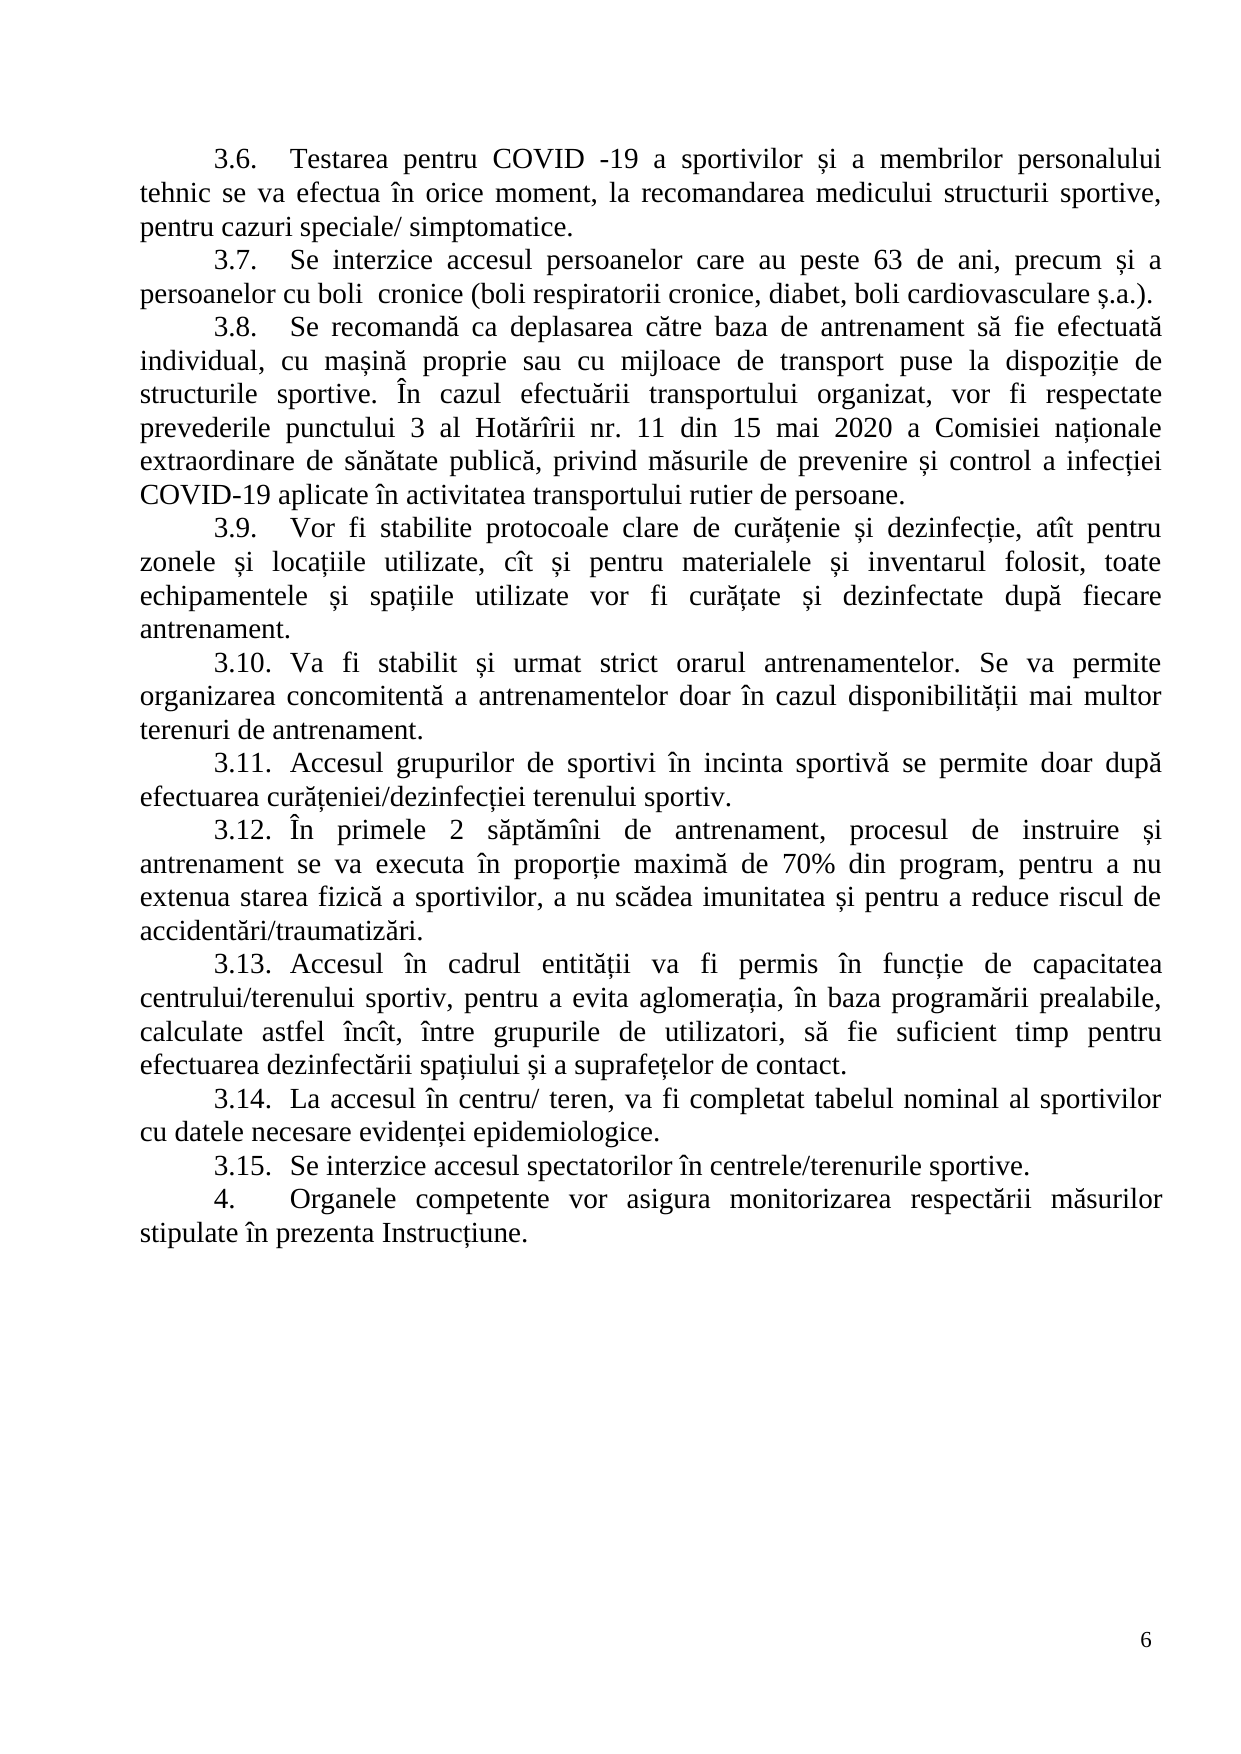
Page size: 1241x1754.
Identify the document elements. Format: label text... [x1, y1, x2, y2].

list În primele 2 săptămîni de antrenament, procesul de instruire și antrenament se va executa în proporție maximă de 70% din program, pentru a nu extenua starea fizică a sportivilor, a nu scădea imunitatea și pentru a reduce riscul de accidentări/traumatizări. [139, 812, 1163, 947]
list Testarea pentru COVID -19 a sportivilor și a membrilor personalului tehnic se va efectua în orice moment, la recomandarea medicului structurii sportive, pentru cazuri speciale/ simptomatice. [139, 142, 1163, 242]
list Vor fi stabilite protocoale clare de curățenie și dezinfecție, atît pentru zonele și locațiile utilizate, cît și pentru materialele și inventarul folosit, toate echipamentele și spațiile utilizate vor fi curățate și dezinfectate după fiecare antrenament. [139, 511, 1163, 645]
list Se interzice accesul persoanelor care au peste 63 de ani, precum și a persoanelor cu boli cronice (boli respiratorii cronice, diabet, boli cardiovasculare ș.a.). [139, 242, 1163, 309]
list La accesul în centru/ teren, va fi completat tabelul nominal al sportivilor cu datele necesare evidenței epidemiologice. [139, 1081, 1163, 1148]
list Se interzice accesul spectatorilor în centrele/terenurile sportive. [139, 1148, 1163, 1181]
list Accesul în cadrul entității va fi permis în funcție de capacitatea centrului/terenului sportiv, pentru a evita aglomerația, în baza programării prealabile, calculate astfel încît, între grupurile de utilizatori, să fie suficient timp pentru efectuarea dezinfectării spațiului și a suprafețelor de contact. [139, 947, 1163, 1081]
list Se recomandă ca deplasarea către baza de antrenament să fie efectuată individual, cu mașină proprie sau cu mijloace de transport puse la dispoziție de structurile sportive. În cazul efectuării transportului organizat, vor fi respectate prevederile punctului 3 al Hotărîrii nr. 11 din 15 mai 2020 a Comisiei naționale extraordinare de sănătate publică, privind măsurile de prevenire și control a infecției COVID-19 aplicate în activitatea transportului rutier de persoane. [139, 309, 1163, 511]
list Va fi stabilit și urmat strict orarul antrenamentelor. Se va permite organizarea concomitentă a antrenamentelor doar în cazul disponibilității mai multor terenuri de antrenament. [139, 645, 1163, 745]
list Accesul grupurilor de sportivi în incinta sportivă se permite doar după efectuarea curățeniei/dezinfecției terenului sportiv. [139, 745, 1163, 812]
list Organele competente vor asigura monitorizarea respectării măsurilor stipulate în prezenta Instrucțiune. [139, 1181, 1163, 1248]
